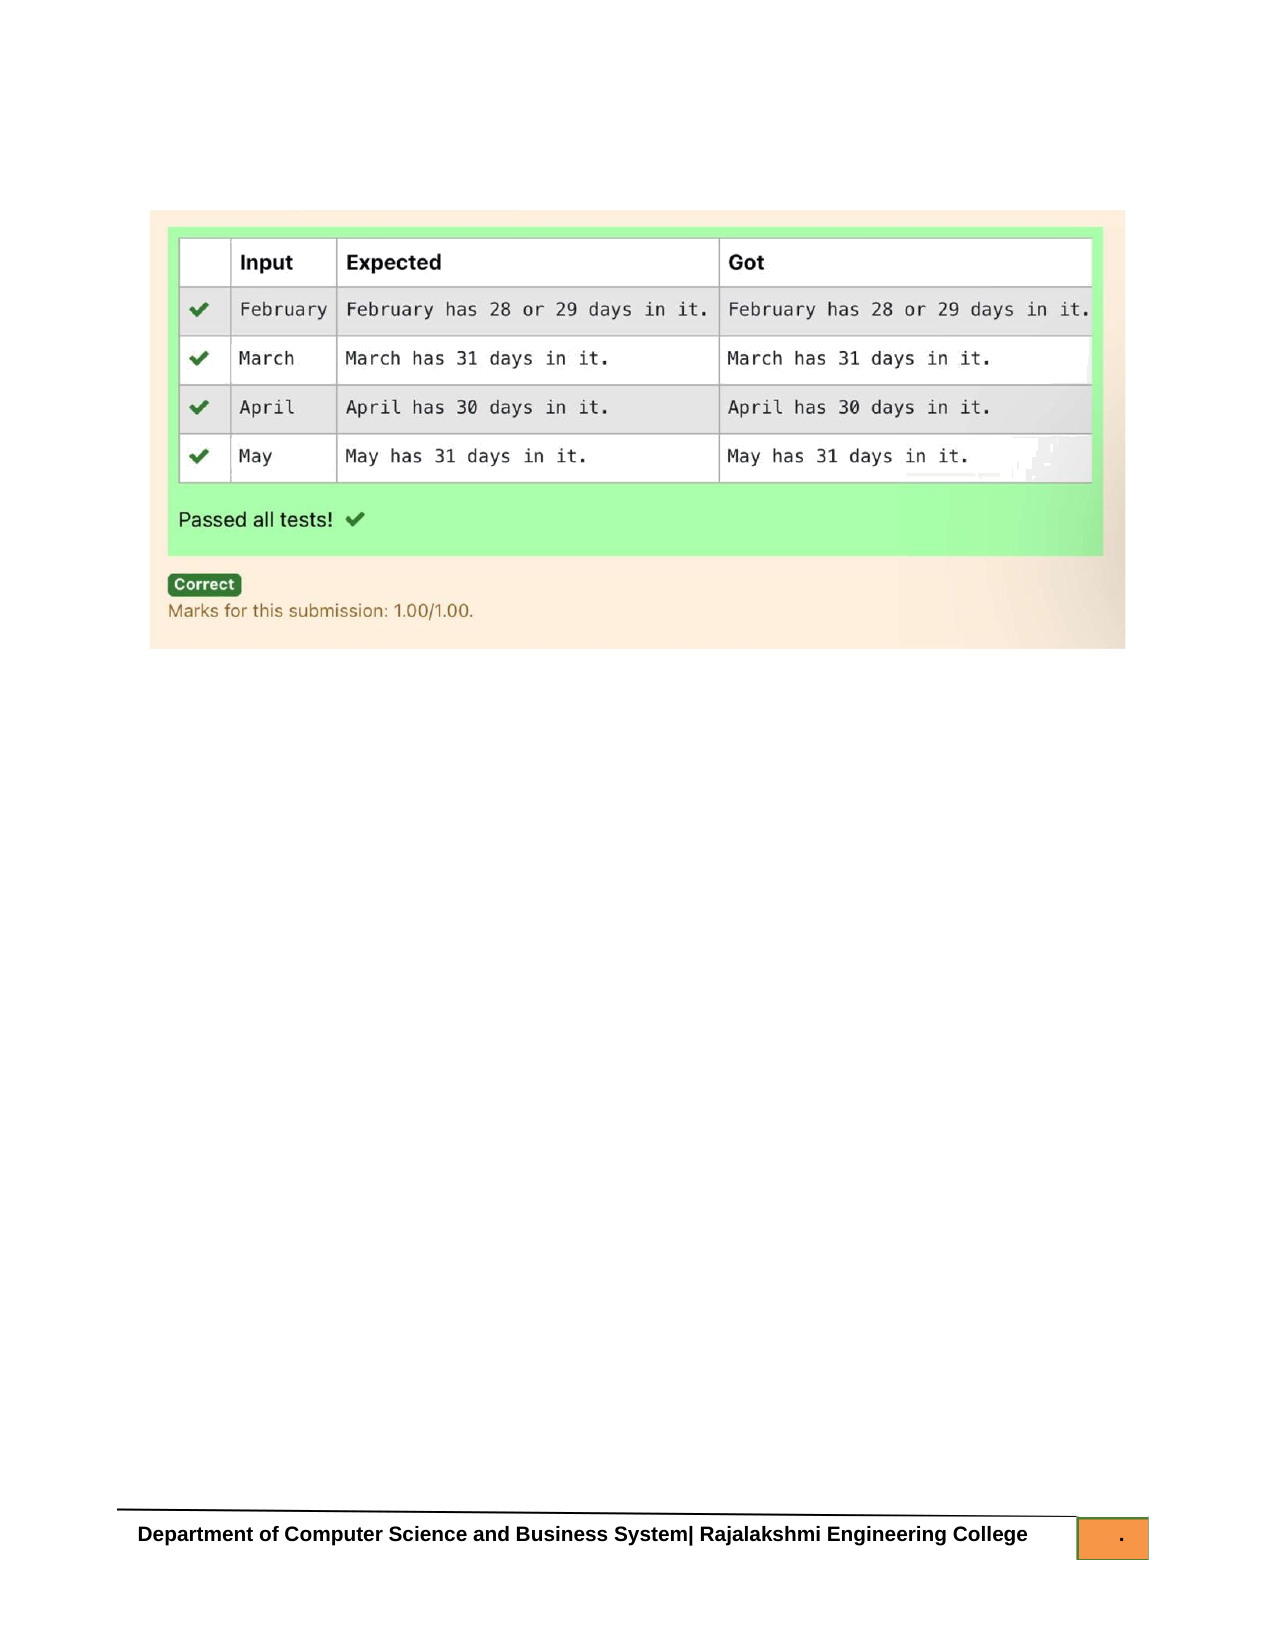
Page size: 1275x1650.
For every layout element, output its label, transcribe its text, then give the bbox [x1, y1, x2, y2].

picture [149, 206, 1126, 649]
text Department of Computer Science and Business System| Rajalakshmi Engineering College [137, 1522, 1073, 1546]
picture [117, 1508, 1149, 1560]
